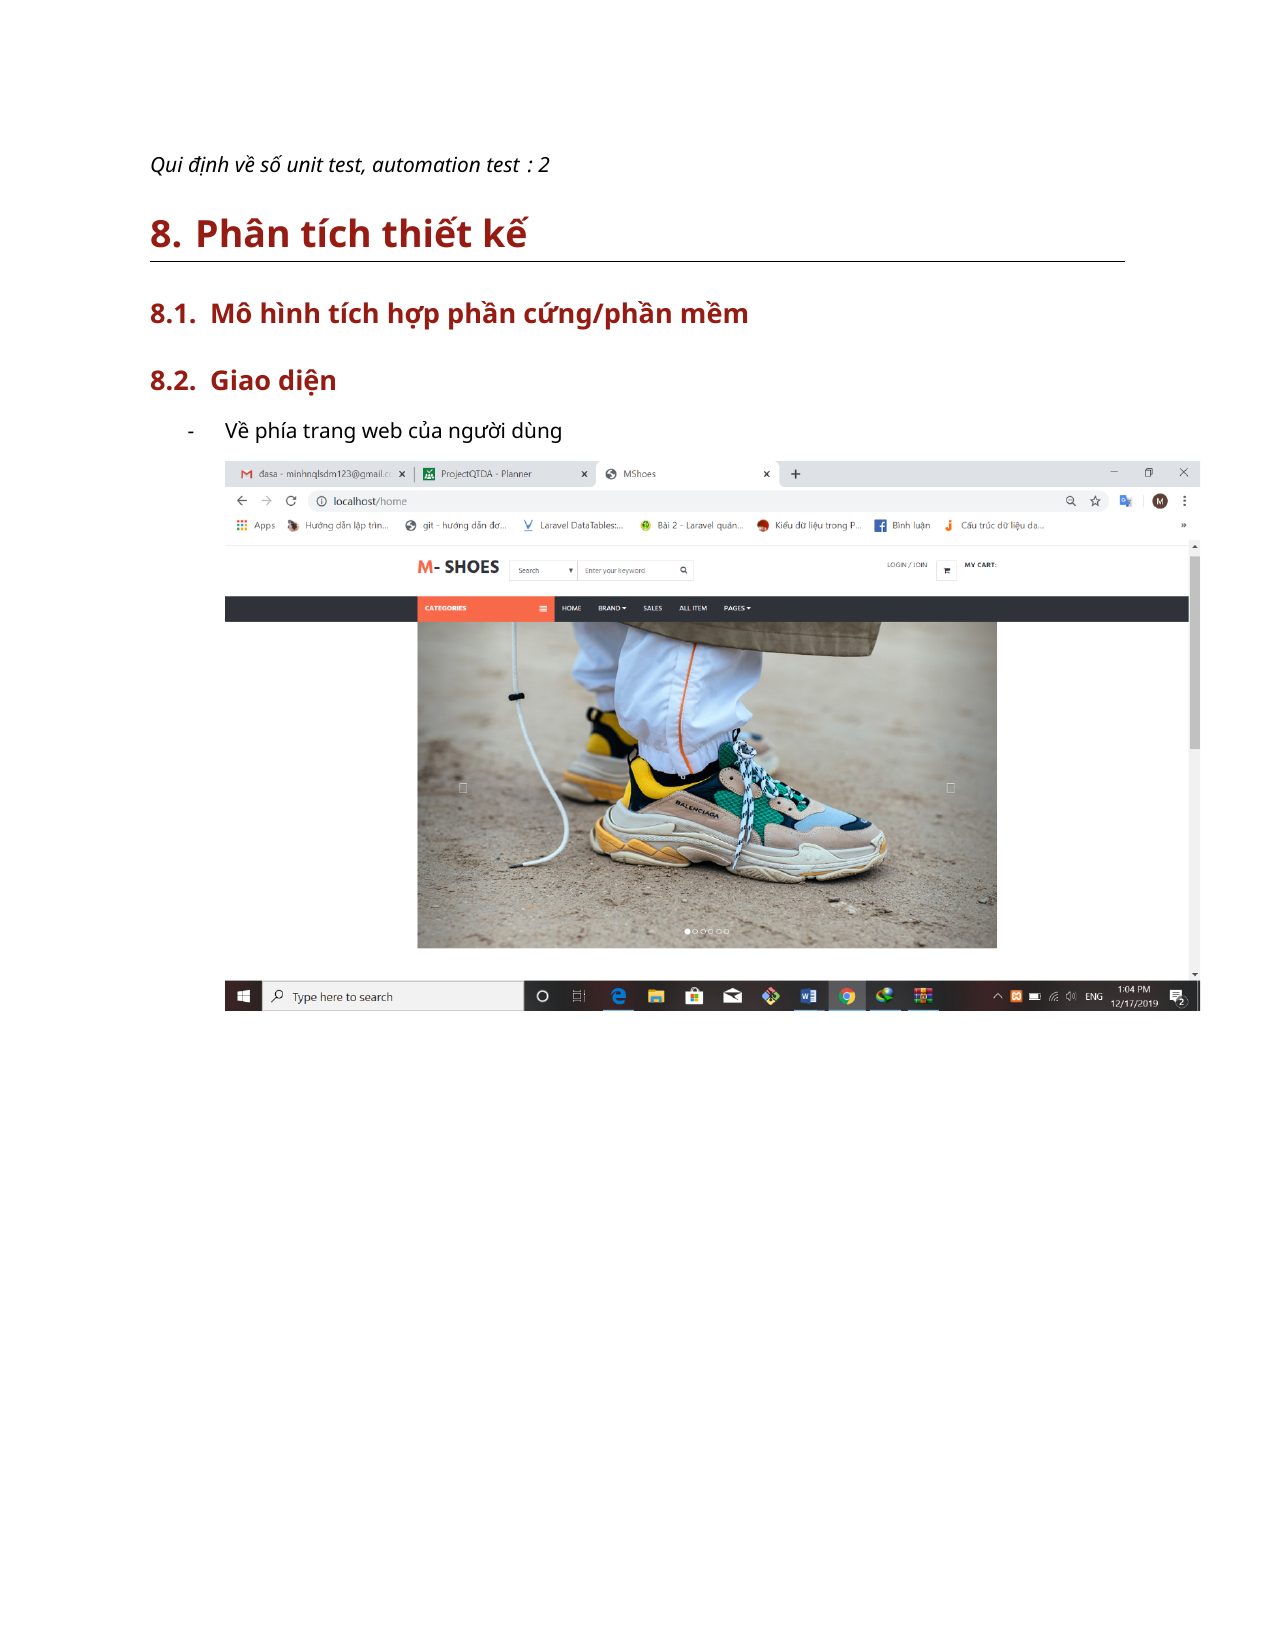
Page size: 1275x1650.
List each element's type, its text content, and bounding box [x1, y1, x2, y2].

list Về phía trang web của người dùng [187, 417, 1125, 445]
subtitle Giao diện [150, 362, 1125, 399]
subtitle Phân tích thiết kế [150, 208, 1125, 261]
subtitle Mô hình tích hợp phần cứng/phần mềm [150, 294, 1125, 331]
text Qui định về số unit test, automation test : 2 [150, 150, 1125, 178]
picture [225, 461, 1200, 1011]
